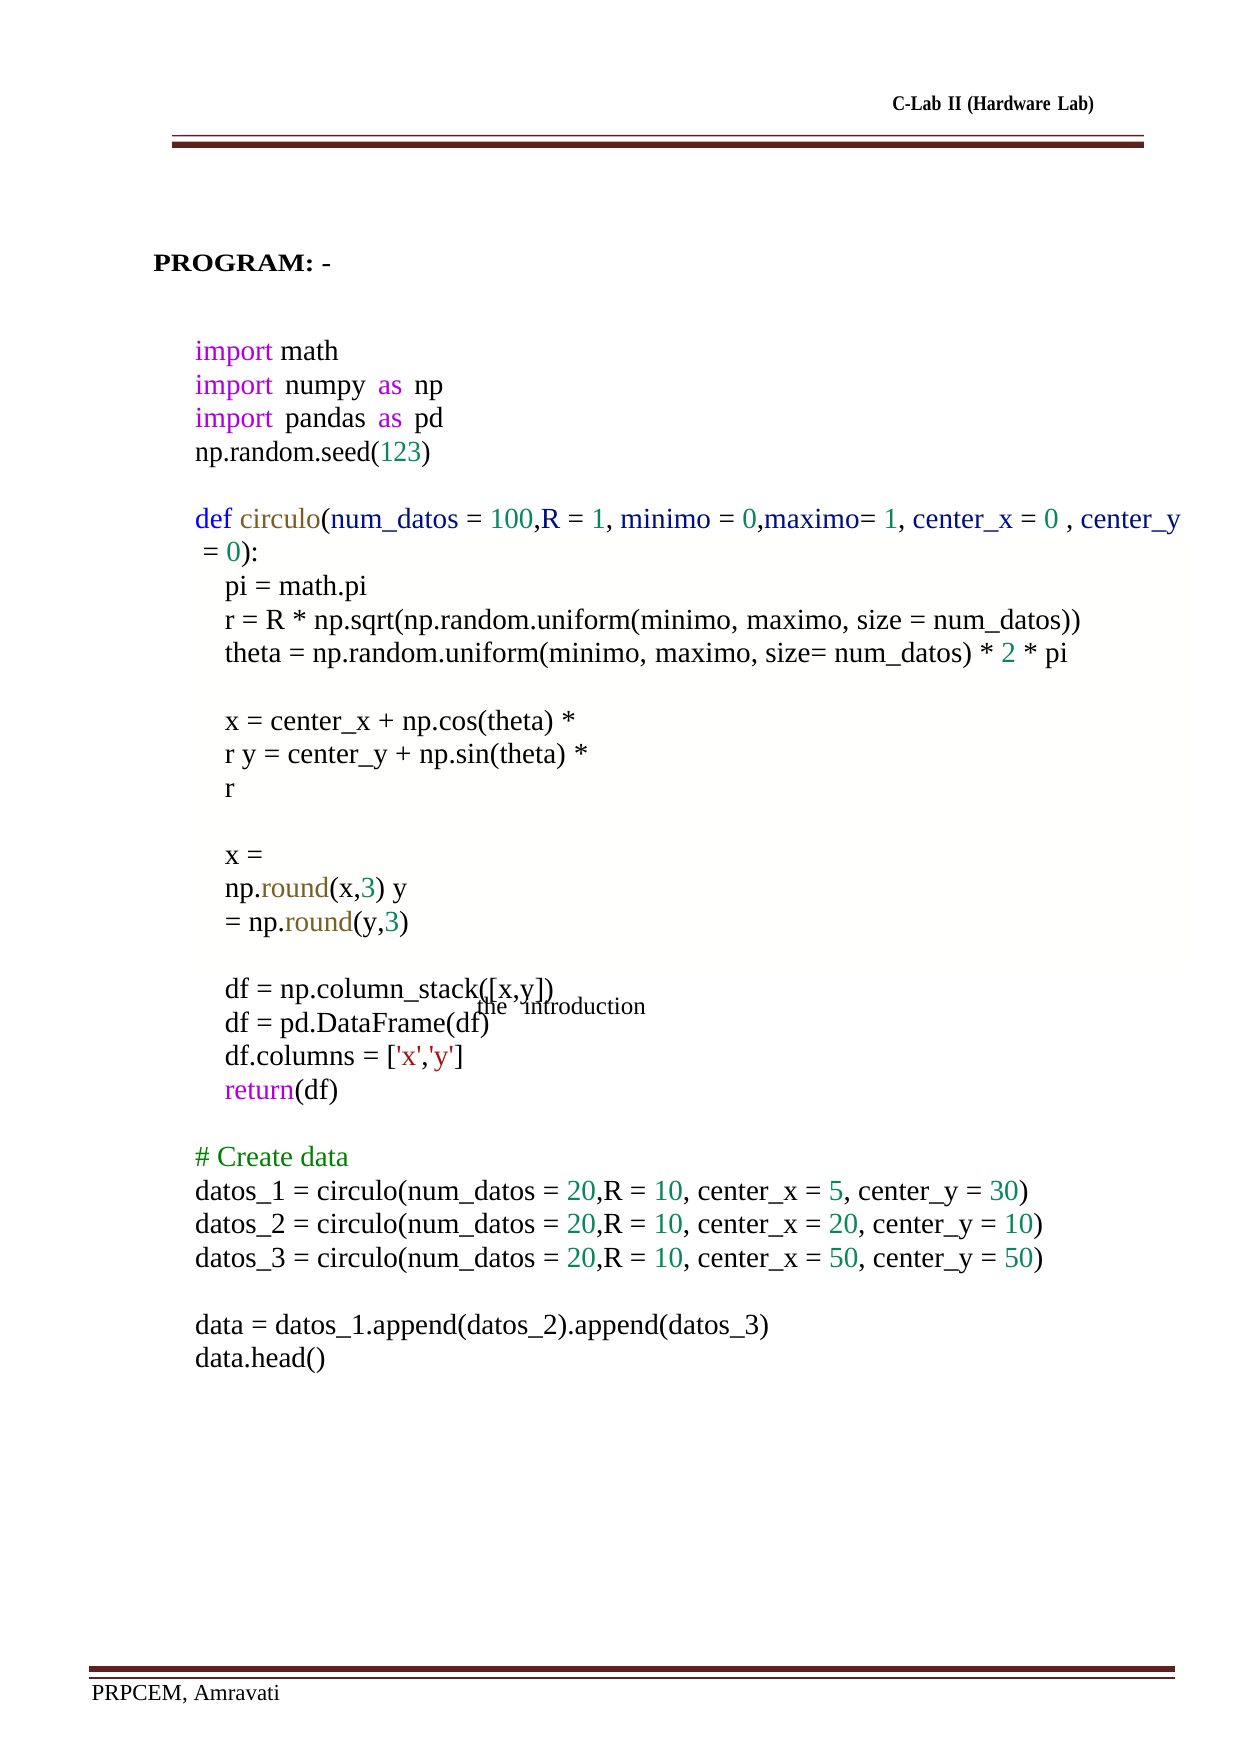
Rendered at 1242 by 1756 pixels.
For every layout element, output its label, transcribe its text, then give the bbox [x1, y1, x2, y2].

text df = np.column_stack([x,y]) df = pd.DataFrame(df) df.columns = ['x','y'] return(df) [224, 971, 554, 1105]
text = 0): [202, 535, 1194, 568]
text PROGRAM: - [153, 248, 1194, 276]
text datos_1 = circulo(num_datos = 20,R = 10, center_x = 5, center_y = 30) datos_2 = circulo(num_datos = 20,R = 10, center_x = 20, center_y = 10) datos_3 = circulo(num_datos = 20,R = 10, center_x = 50, center_y = 50) [195, 1173, 1045, 1273]
text import math [195, 333, 1194, 367]
text data = datos_1.append(datos_2).append(datos_3) data.head() [195, 1307, 769, 1374]
text PRPCEM, Amravati [91, 1662, 1194, 1705]
text C-Lab II (Hardware Lab) [77, 90, 1094, 114]
text def circulo(num_datos = 100,R = 1, minimo = 0,maximo= 1, center_x = 0 , center_y [195, 501, 1194, 535]
text pi = math.pi [224, 568, 1194, 602]
text import numpy as np import pandas as pd np.random.seed(123) [195, 367, 443, 468]
text x = center_x + np.cos(theta) * r y = center_y + np.sin(theta) * r [224, 703, 593, 803]
text x = np.round(x,3) y = np.round(y,3) [224, 837, 430, 938]
text # Create data [195, 1139, 1194, 1173]
text r = R * np.sqrt(np.random.uniform(minimo, maximo, size = num_datos)) theta = np.random.uniform(minimo, maximo, size= num_datos) * 2 * pi [224, 602, 1131, 669]
